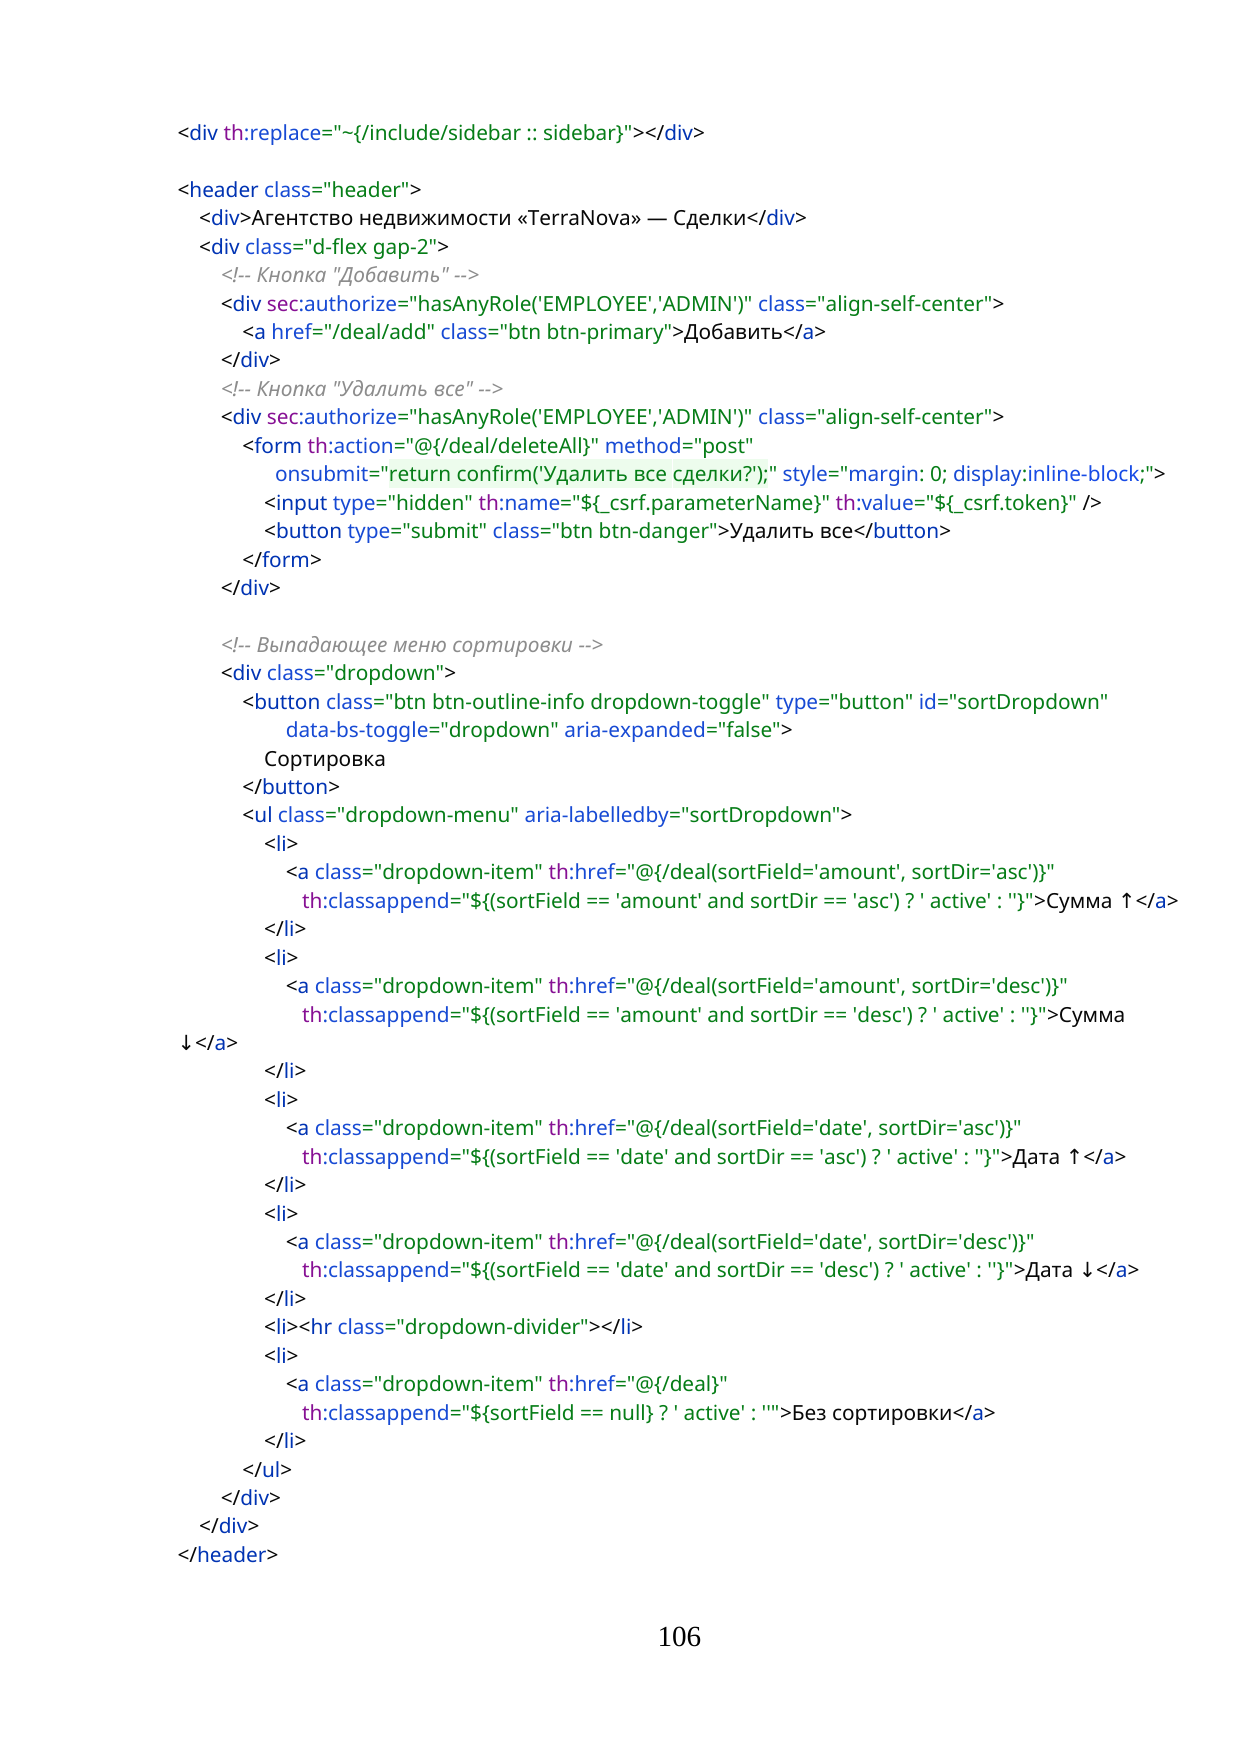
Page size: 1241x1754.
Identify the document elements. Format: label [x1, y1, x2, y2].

text [177, 118, 1181, 1597]
